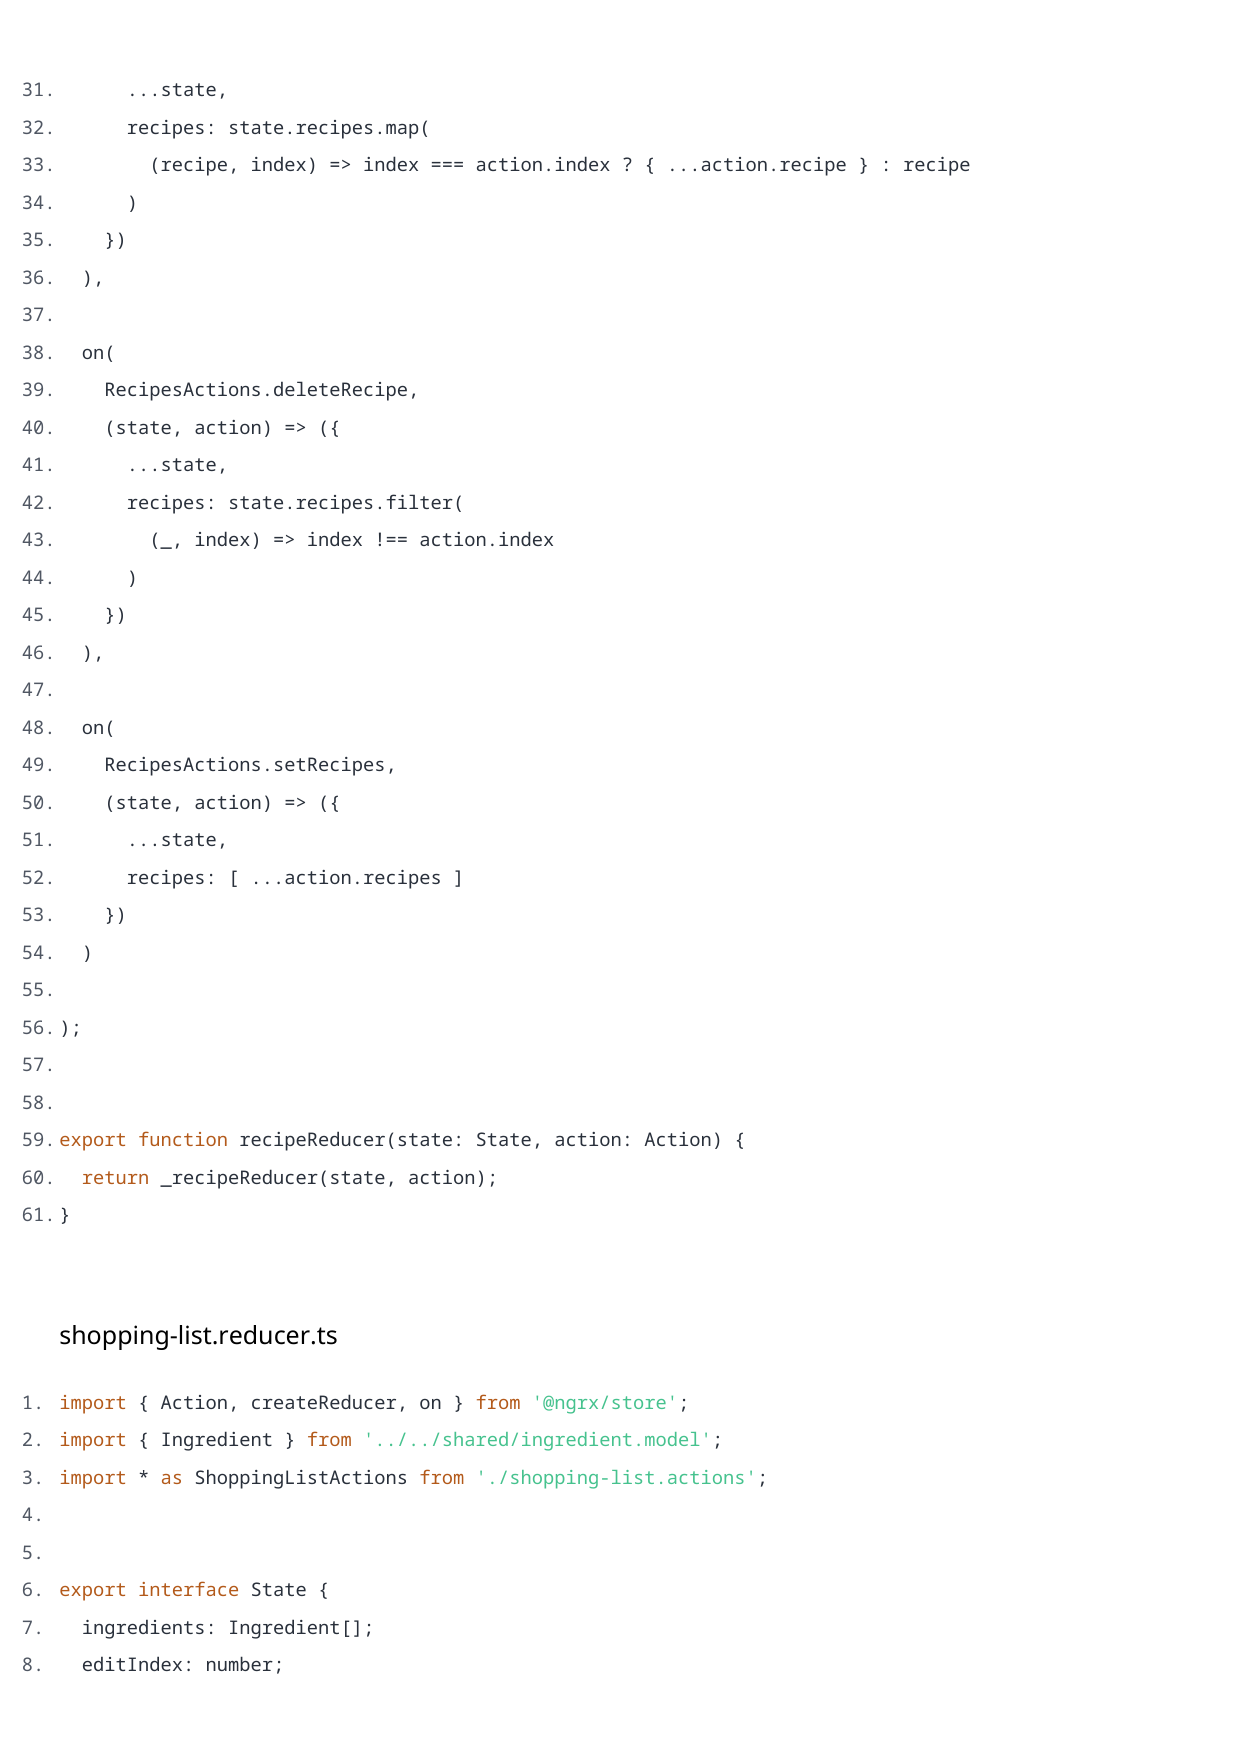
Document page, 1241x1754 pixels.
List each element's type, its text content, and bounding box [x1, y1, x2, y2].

list editIndex: number; [22, 1646, 1181, 1683]
list (state, action) => ({ [22, 783, 1181, 821]
text shopping-list.reducer.ts [59, 1316, 1181, 1354]
list recipes: state.recipes.filter( [22, 483, 1181, 521]
list (recipe, index) => index === action.index ? { ...action.recipe } : recipe [22, 146, 1181, 183]
list import { Ingredient } from '../../shared/ingredient.model'; [22, 1421, 1181, 1458]
list (_, index) => index !== action.index [22, 521, 1181, 558]
list ) [22, 558, 1181, 596]
list on( [22, 333, 1181, 371]
list export function recipeReducer(state: State, action: Action) { [22, 1121, 1181, 1158]
list RecipesActions.deleteRecipe, [22, 371, 1181, 408]
list }) [22, 896, 1181, 933]
list import * as ShoppingListActions from './shopping-list.actions'; [22, 1458, 1181, 1496]
list ...state, [22, 71, 1181, 108]
list export interface State { [22, 1571, 1181, 1608]
list ), [22, 258, 1181, 296]
list recipes: state.recipes.map( [22, 108, 1181, 146]
list ...state, [22, 446, 1181, 483]
list import { Action, createReducer, on } from '@ngrx/store'; [22, 1383, 1181, 1421]
list RecipesActions.setRecipes, [22, 746, 1181, 783]
list ...state, [22, 821, 1181, 858]
list recipes: [ ...action.recipes ] [22, 858, 1181, 896]
list ) [22, 183, 1181, 221]
list } [22, 1196, 1181, 1233]
list ) [22, 933, 1181, 971]
list }) [22, 221, 1181, 258]
list ingredients: Ingredient[]; [22, 1608, 1181, 1646]
list ); [22, 1008, 1181, 1046]
list return _recipeReducer(state, action); [22, 1158, 1181, 1196]
list on( [22, 708, 1181, 746]
list (state, action) => ({ [22, 408, 1181, 446]
list }) [22, 596, 1181, 633]
list ), [22, 633, 1181, 671]
